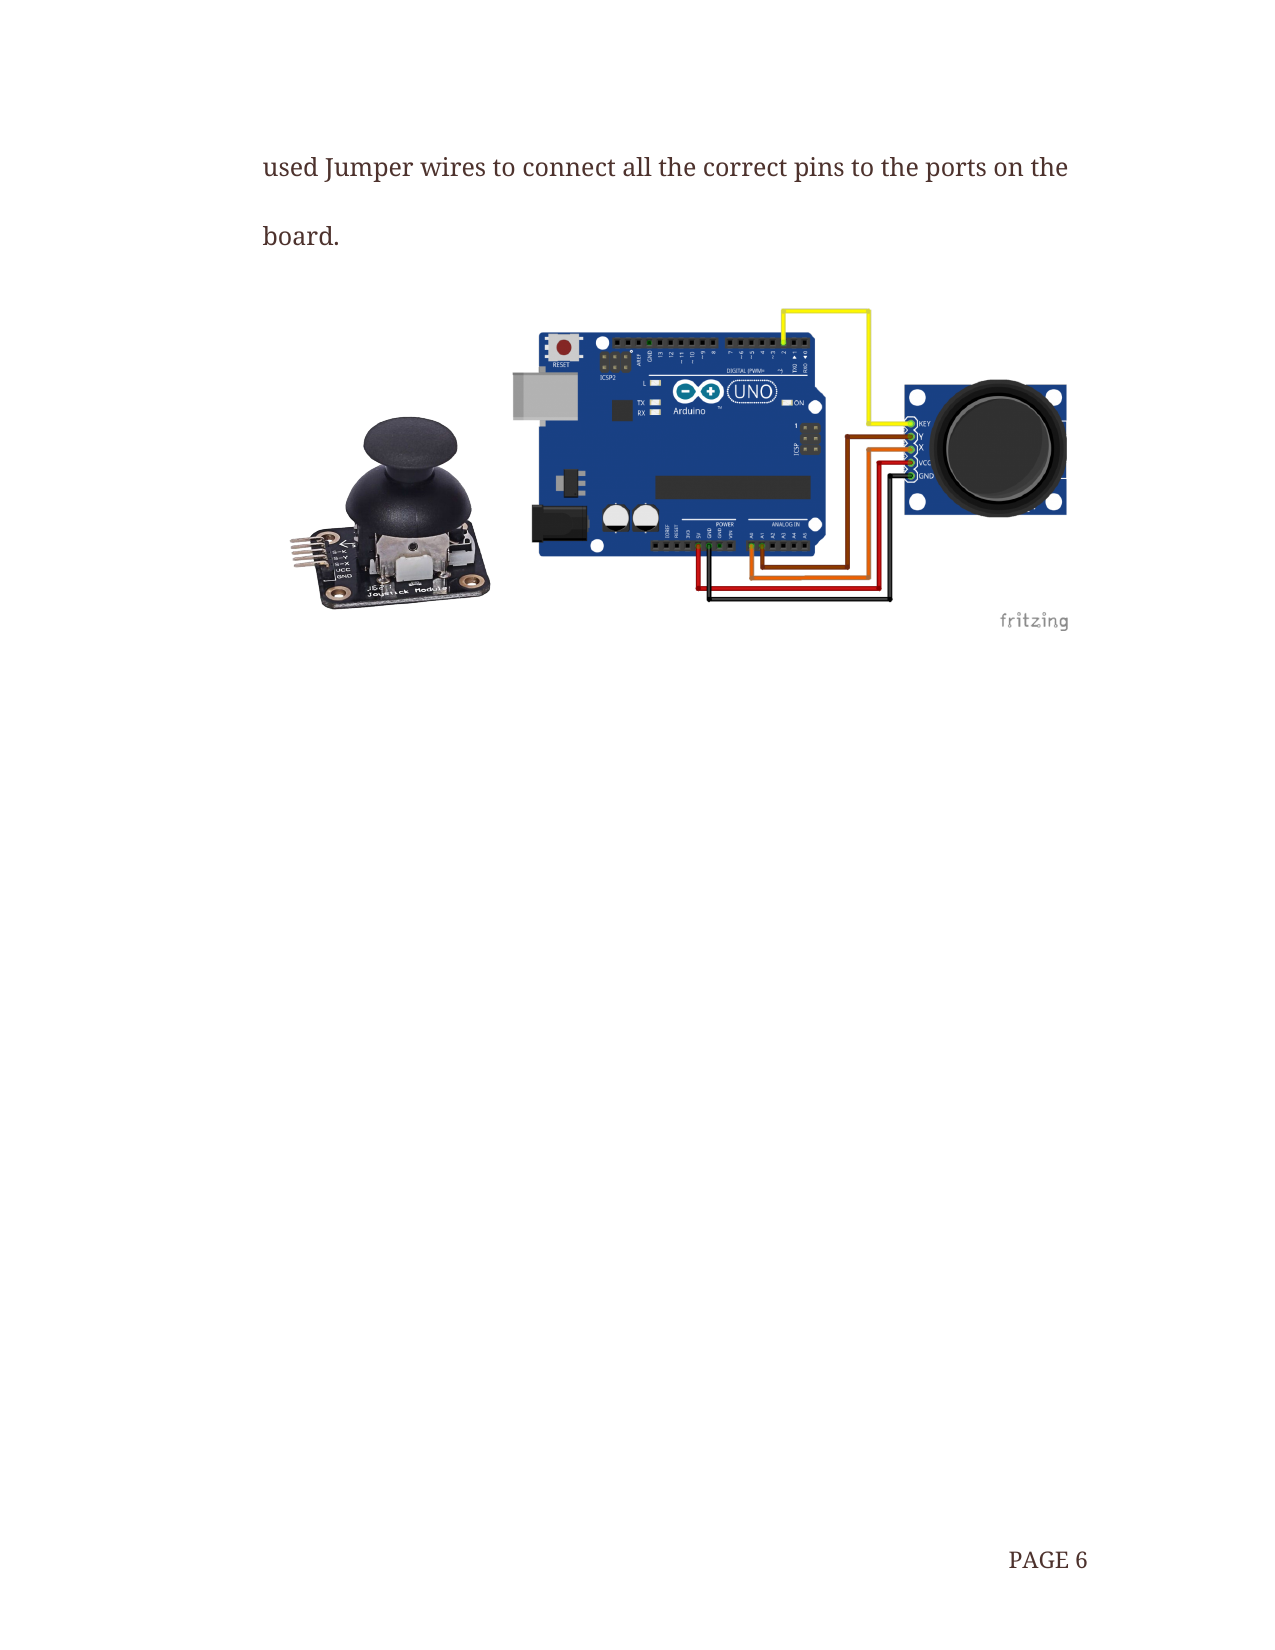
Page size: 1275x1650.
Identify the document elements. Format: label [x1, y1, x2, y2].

picture [281, 307, 1069, 631]
list [262, 150, 1087, 252]
